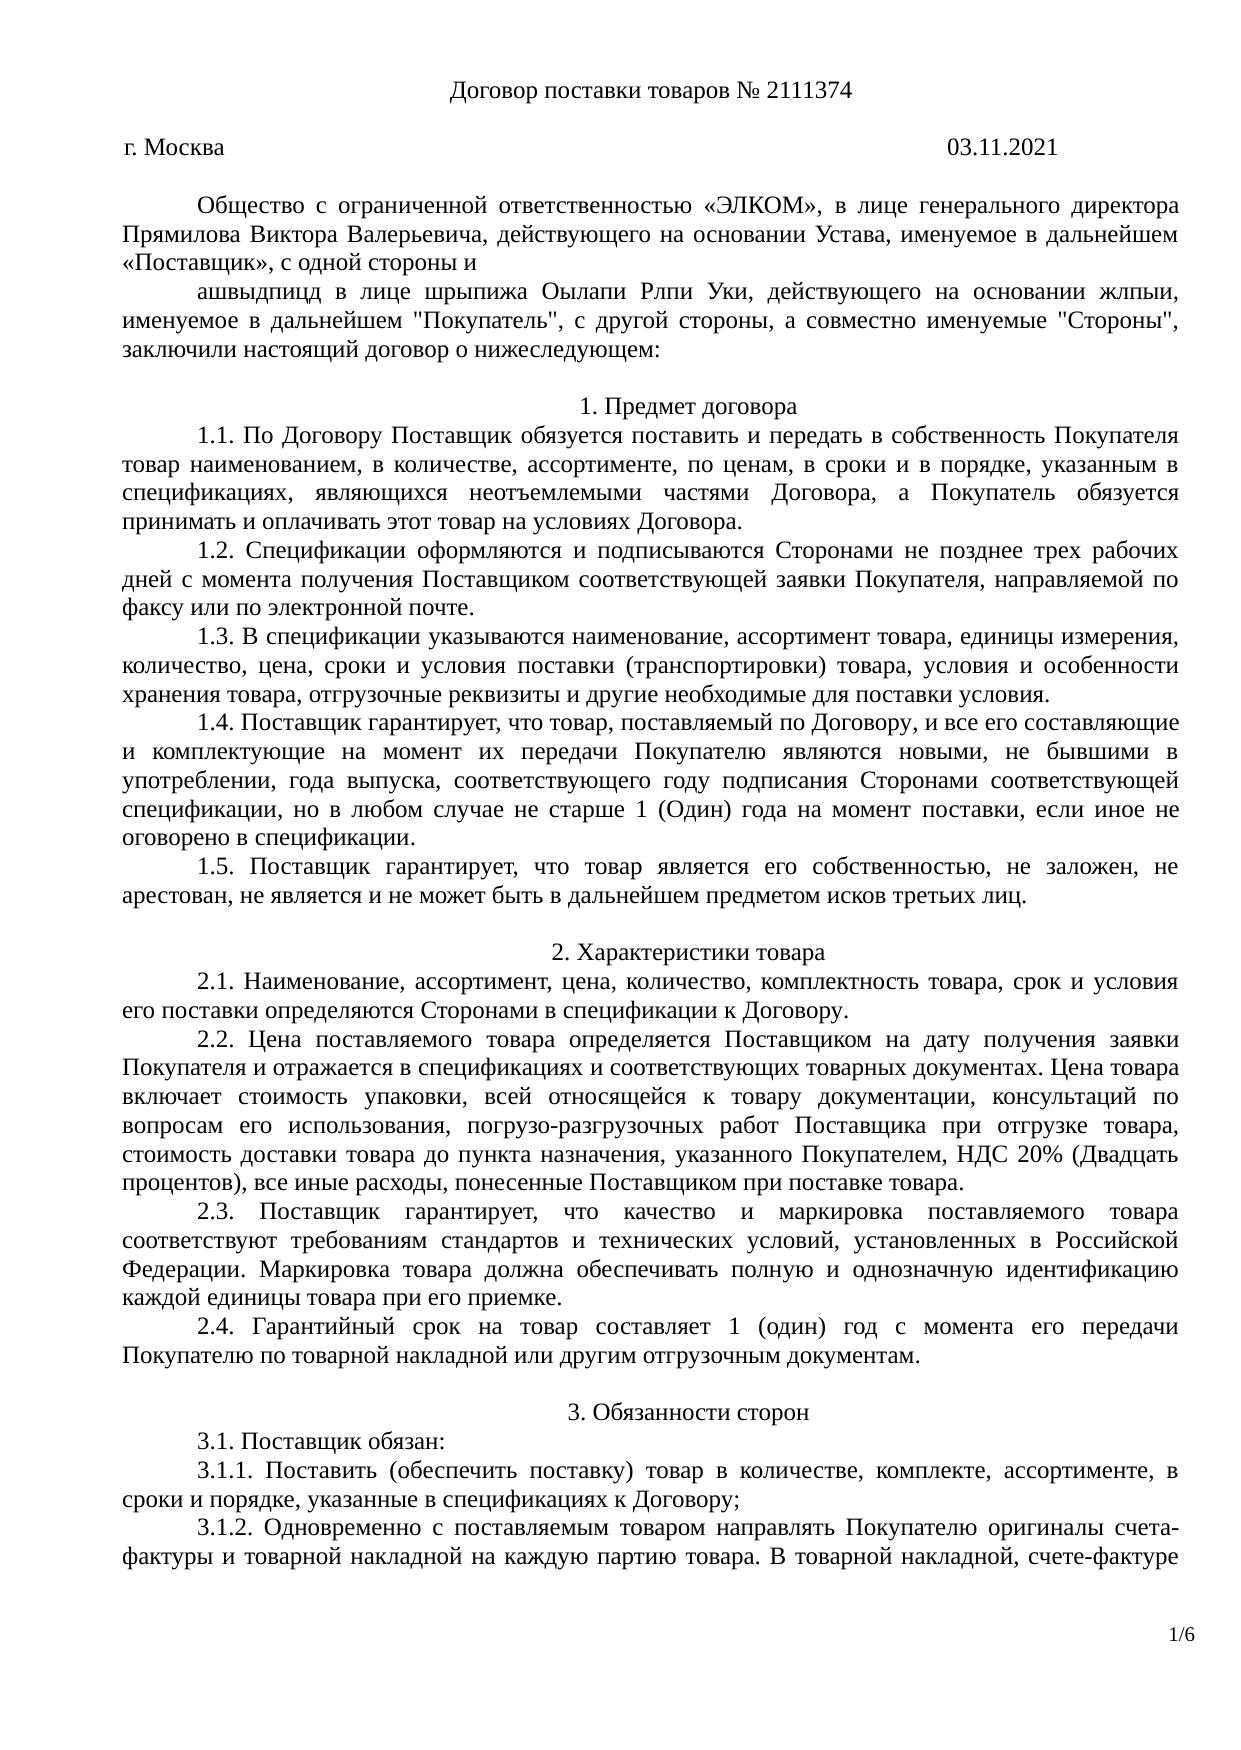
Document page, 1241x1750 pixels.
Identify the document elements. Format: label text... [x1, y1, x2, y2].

text 2.3. Поставщик гарантирует, что качество и маркировка поставляемого товара соответствуют требованиям стандартов и технических условий, установленных в Российской Федерации. Маркировка товара должна обеспечивать полную и однозначную идентификацию каждой единицы товара при его приемке. [122, 1196, 1180, 1311]
text 3.1. Поставщик обязан: [122, 1426, 1180, 1455]
text 3.1.1. Поставить (обеспечить поставку) товар в количестве, комплекте, ассортименте, в сроки и порядке, указанные в спецификациях к Договору; [122, 1455, 1180, 1512]
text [122, 1512, 1180, 1570]
text 1.3. В спецификации указываются наименование, ассортимент товара, единицы измерения, количество, цена, сроки и условия поставки (транспортировки) товара, условия и особенности хранения товара, отгрузочные реквизиты и другие необходимые для поставки условия. [122, 621, 1180, 707]
text 1.2. Спецификации оформляются и подписываются Сторонами не позднее трех рабочих дней с момента получения Поставщиком соответствующей заявки Покупателя, направляемой по факсу или по электронной почте. [122, 535, 1180, 621]
text 2.4. Гарантийный срок на товар составляет 1 (один) год с момента его передачи Покупателю по товарной накладной или другим отгрузочным документам. [122, 1311, 1180, 1369]
text 1.1. По Договору Поставщик обязуется поставить и передать в собственность Покупателя товар наименованием, в количестве, ассортименте, по ценам, в сроки и в порядке, указанным в спецификациях, являющихся неотъемлемыми частями Договора, а Покупатель обязуется принимать и оплачивать этот товар на условиях Договора. [122, 420, 1180, 535]
text ашвыдпицд в лице шрыпижа Оылапи Рлпи Уки, действующего на основании жлпыи, именуемое в дальнейшем "Покупатель", с другой стороны, а совместно именуемые "Стороны", заключили настоящий договор о нижеследующем: [122, 276, 1180, 362]
text 2.1. Наименование, ассортимент, цена, количество, комплектность товара, срок и условия его поставки определяются Сторонами в спецификации к Договору. [122, 966, 1180, 1024]
text 2. Характеристики товара [122, 937, 1180, 966]
text г. Москва 03.11.2021 [124, 132, 1180, 161]
text 2.2. Цена поставляемого товара определяется Поставщиком на дату получения заявки Покупателя и отражается в спецификациях и соответствующих товарных документах. Цена товара включает стоимость упаковки, всей относящейся к товару документации, консультаций по вопросам его использования, погрузо-разгрузочных работ Поставщика при отгрузке товара, стоимость доставки товара до пункта назначения, указанного Покупателем, НДС 20% (Двадцать процентов), все иные расходы, понесенные Поставщиком при поставке товара. [122, 1024, 1180, 1196]
text 1.5. Поставщик гарантирует, что товар является его собственностью, не заложен, не арестован, не является и не может быть в дальнейшем предметом исков третьих лиц. [122, 851, 1180, 909]
text 1.4. Поставщик гарантирует, что товар, поставляемый по Договору, и все его составляющие и комплектующие на момент их передачи Покупателю являются новыми, не бывшими в употреблении, года выпуска, соответствующего году подписания Сторонами соответствующей спецификации, но в любом случае не старше 1 (Один) года на момент поставки, если иное не оговорено в спецификации. [122, 707, 1180, 851]
text 1. Предмет договора [122, 391, 1180, 420]
text Общество с ограниченной ответственностью «ЭЛКОМ», в лице генерального директора Прямилова Виктора Валерьевича, действующего на основании Устава, именуемое в дальнейшем «Поставщик», с одной стороны и [122, 190, 1180, 276]
text 3. Обязанности сторон [122, 1397, 1180, 1426]
subtitle Договор поставки товаров № 2111374 [122, 75, 1180, 104]
